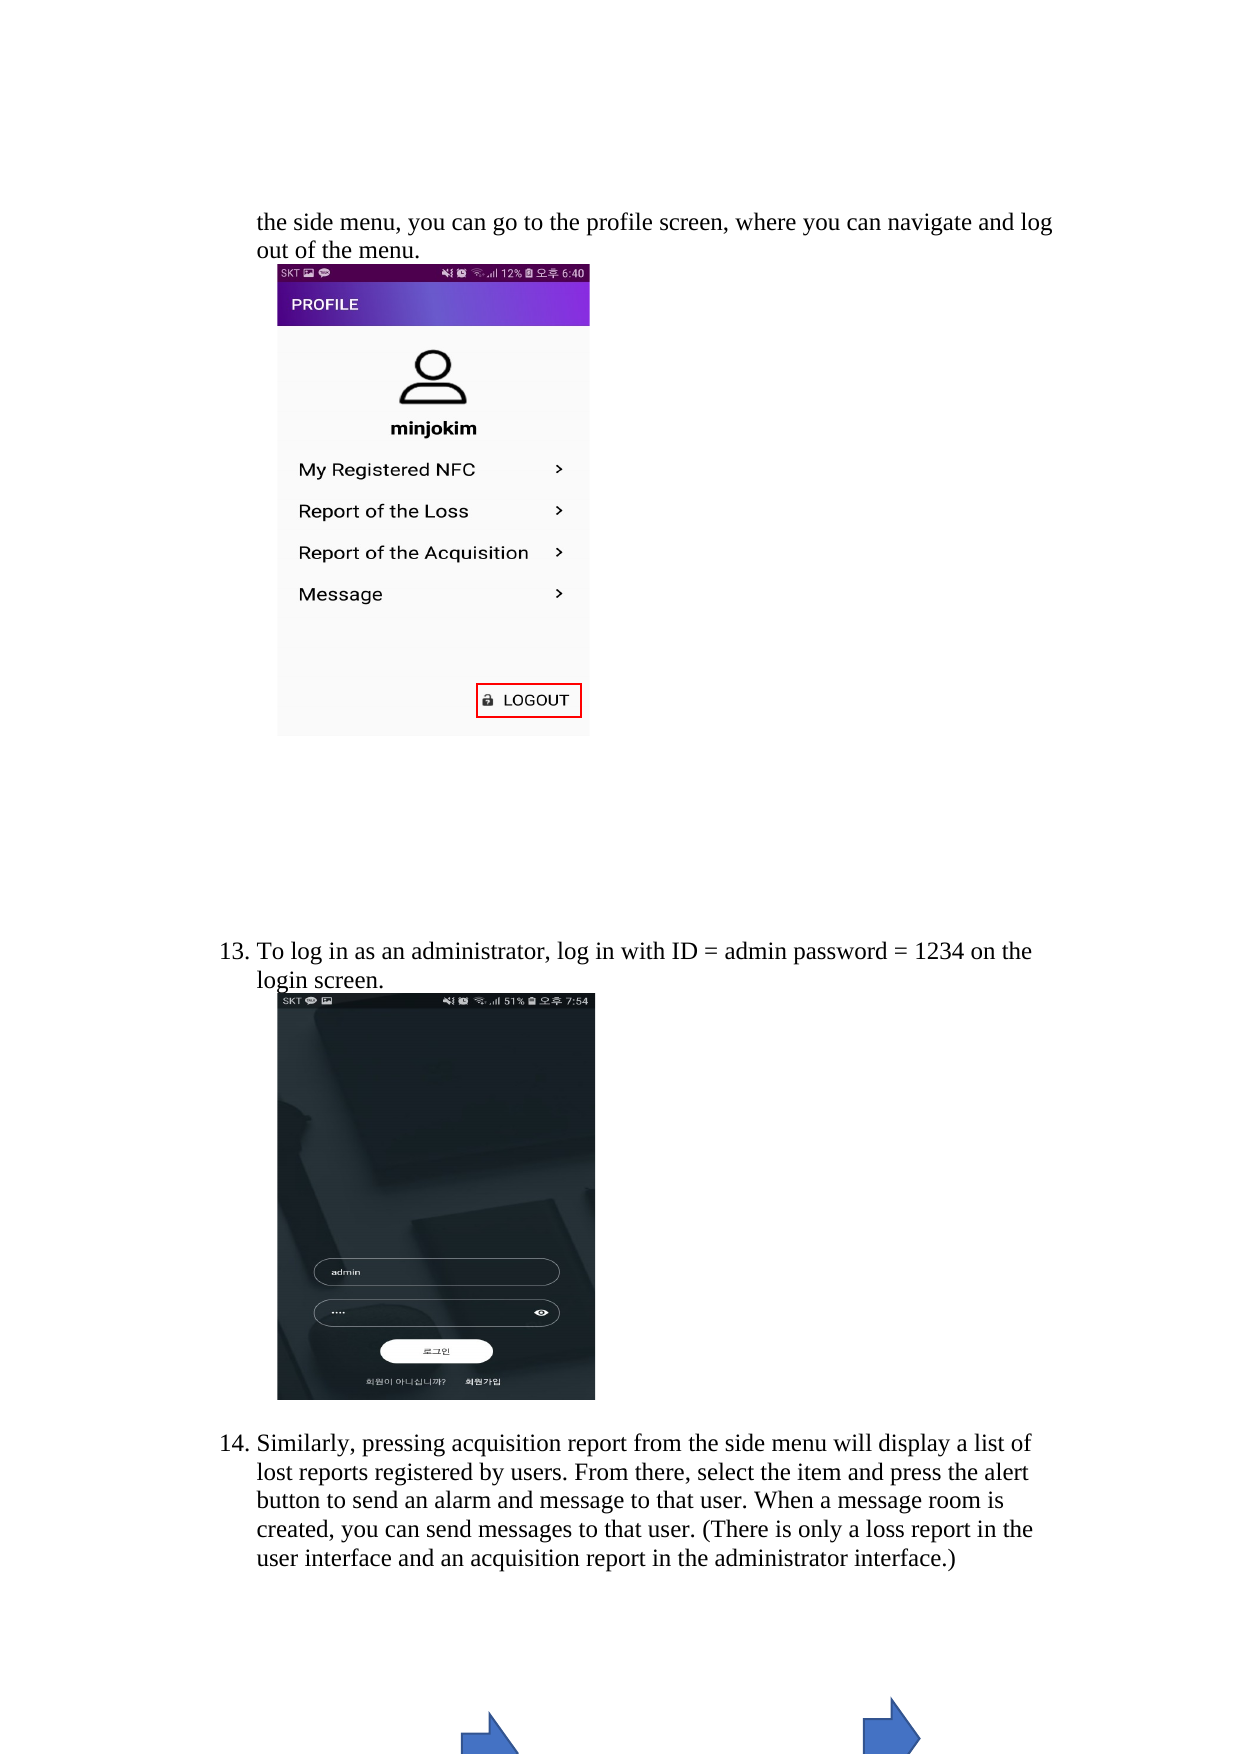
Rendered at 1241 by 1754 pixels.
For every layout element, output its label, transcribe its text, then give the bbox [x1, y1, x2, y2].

picture [277, 264, 590, 736]
list To log in as an administrator, log in with ID = admin password = 1234 on the login screen. [219, 936, 1063, 994]
list When you go to the profile screen from the side menu, you can go to the profile screen, where you can navigate and log out of the menu. [219, 207, 1063, 264]
picture [277, 993, 596, 1400]
list Similarly, pressing acquisition report from the side menu will display a list of lost reports registered by users. From there, select the item and press the alert button to send an alarm and message to that user. When a message room is created, you can send messages to that user. (There is only a loss report in the user interface and an acquisition report in the administrator interface.) [219, 1428, 1063, 1572]
